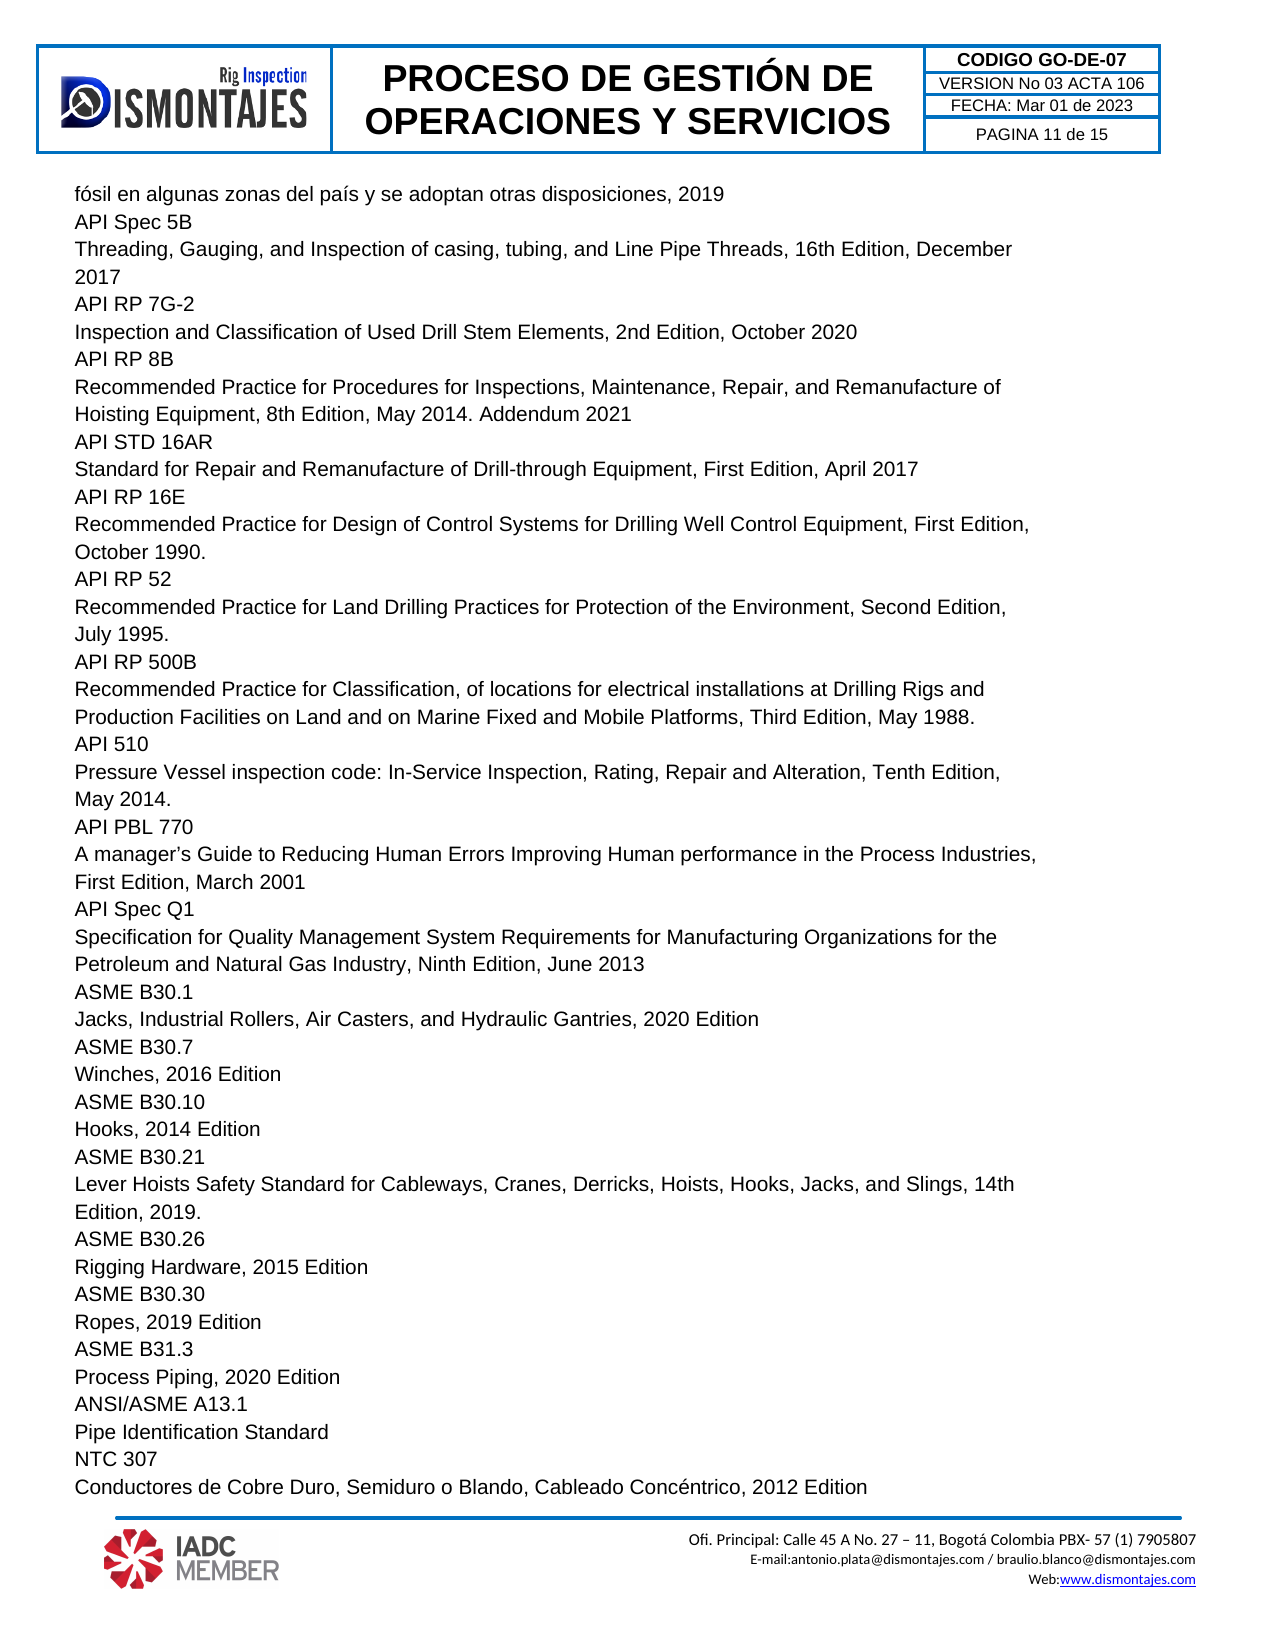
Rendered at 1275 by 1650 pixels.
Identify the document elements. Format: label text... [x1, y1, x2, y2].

text Hooks, 2014 Edition [74, 1117, 1196, 1141]
text Petroleum and Natural Gas Industry, Ninth Edition, June 2013 [74, 952, 1196, 976]
text API Spec Q1 [74, 897, 1196, 921]
text Hoisting Equipment, 8th Edition, May 2014. Addendum 2021 [74, 402, 1196, 426]
text Pipe Identification Standard [74, 1419, 1196, 1443]
text Threading, Gauging, and Inspection of casing, tubing, and Line Pipe Threads, 16th Edition, December [74, 237, 1196, 261]
text May 2014. [74, 787, 1196, 811]
text ASME B30.10 [74, 1089, 1196, 1113]
text First Edition, March 2001 [74, 869, 1196, 893]
text ASME B30.21 [74, 1144, 1196, 1168]
text Conductores de Cobre Duro, Semiduro o Blando, Cableado Concéntrico, 2012 Edition [74, 1474, 1196, 1498]
text ASME B30.1 [74, 979, 1196, 1003]
text fósil en algunas zonas del país y se adoptan otras disposiciones, 2019 [74, 182, 1196, 206]
text Recommended Practice for Land Drilling Practices for Protection of the Environment, Second Edition, [74, 594, 1196, 618]
text API 510 [74, 732, 1196, 756]
text ASME B30.7 [74, 1034, 1196, 1058]
text ASME B30.30 [74, 1282, 1196, 1306]
text 2017 [74, 264, 1196, 288]
text Rigging Hardware, 2015 Edition [74, 1254, 1196, 1278]
text Lever Hoists Safety Standard for Cableways, Cranes, Derricks, Hoists, Hooks, Jacks, and Slings, 14th [74, 1172, 1196, 1196]
text API STD 16AR [74, 429, 1196, 453]
text Winches, 2016 Edition [74, 1062, 1196, 1086]
text API RP 7G-2 [74, 292, 1196, 316]
text API RP 8B [74, 347, 1196, 371]
text Jacks, Industrial Rollers, Air Casters, and Hydraulic Gantries, 2020 Edition [74, 1007, 1196, 1031]
text NTC 307 [74, 1447, 1196, 1471]
text Process Piping, 2020 Edition [74, 1364, 1196, 1388]
text API Spec 5B [74, 209, 1196, 233]
text Ropes, 2019 Edition [74, 1309, 1196, 1333]
text API PBL 770 [74, 814, 1196, 838]
text Recommended Practice for Procedures for Inspections, Maintenance, Repair, and Remanufacture of [74, 374, 1196, 398]
text API RP 16E [74, 484, 1196, 508]
text Inspection and Classification of Used Drill Stem Elements, 2nd Edition, October 2020 [74, 319, 1196, 343]
text A manager’s Guide to Reducing Human Errors Improving Human performance in the Process Industries, [74, 842, 1196, 866]
text October 1990. [74, 539, 1196, 563]
text July 1995. [74, 622, 1196, 646]
picture [61, 67, 307, 128]
text Standard for Repair and Remanufacture of Drill-through Equipment, First Edition, April 2017 [74, 457, 1196, 481]
picture [104, 1529, 279, 1589]
text Production Facilities on Land and on Marine Fixed and Mobile Platforms, Third Edition, May 1988. [74, 704, 1196, 728]
text Pressure Vessel inspection code: In-Service Inspection, Rating, Repair and Alteration, Tenth Edition, [74, 759, 1196, 783]
text API RP 52 [74, 567, 1196, 591]
text ASME B30.26 [74, 1227, 1196, 1251]
text Edition, 2019. [74, 1199, 1196, 1223]
text API RP 500B [74, 649, 1196, 673]
text Recommended Practice for Design of Control Systems for Drilling Well Control Equipment, First Edition, [74, 512, 1196, 536]
text ANSI/ASME A13.1 [74, 1392, 1196, 1416]
text ASME B31.3 [74, 1337, 1196, 1361]
text Recommended Practice for Classification, of locations for electrical installations at Drilling Rigs and [74, 677, 1196, 701]
text Specification for Quality Management System Requirements for Manufacturing Organizations for the [74, 924, 1196, 948]
